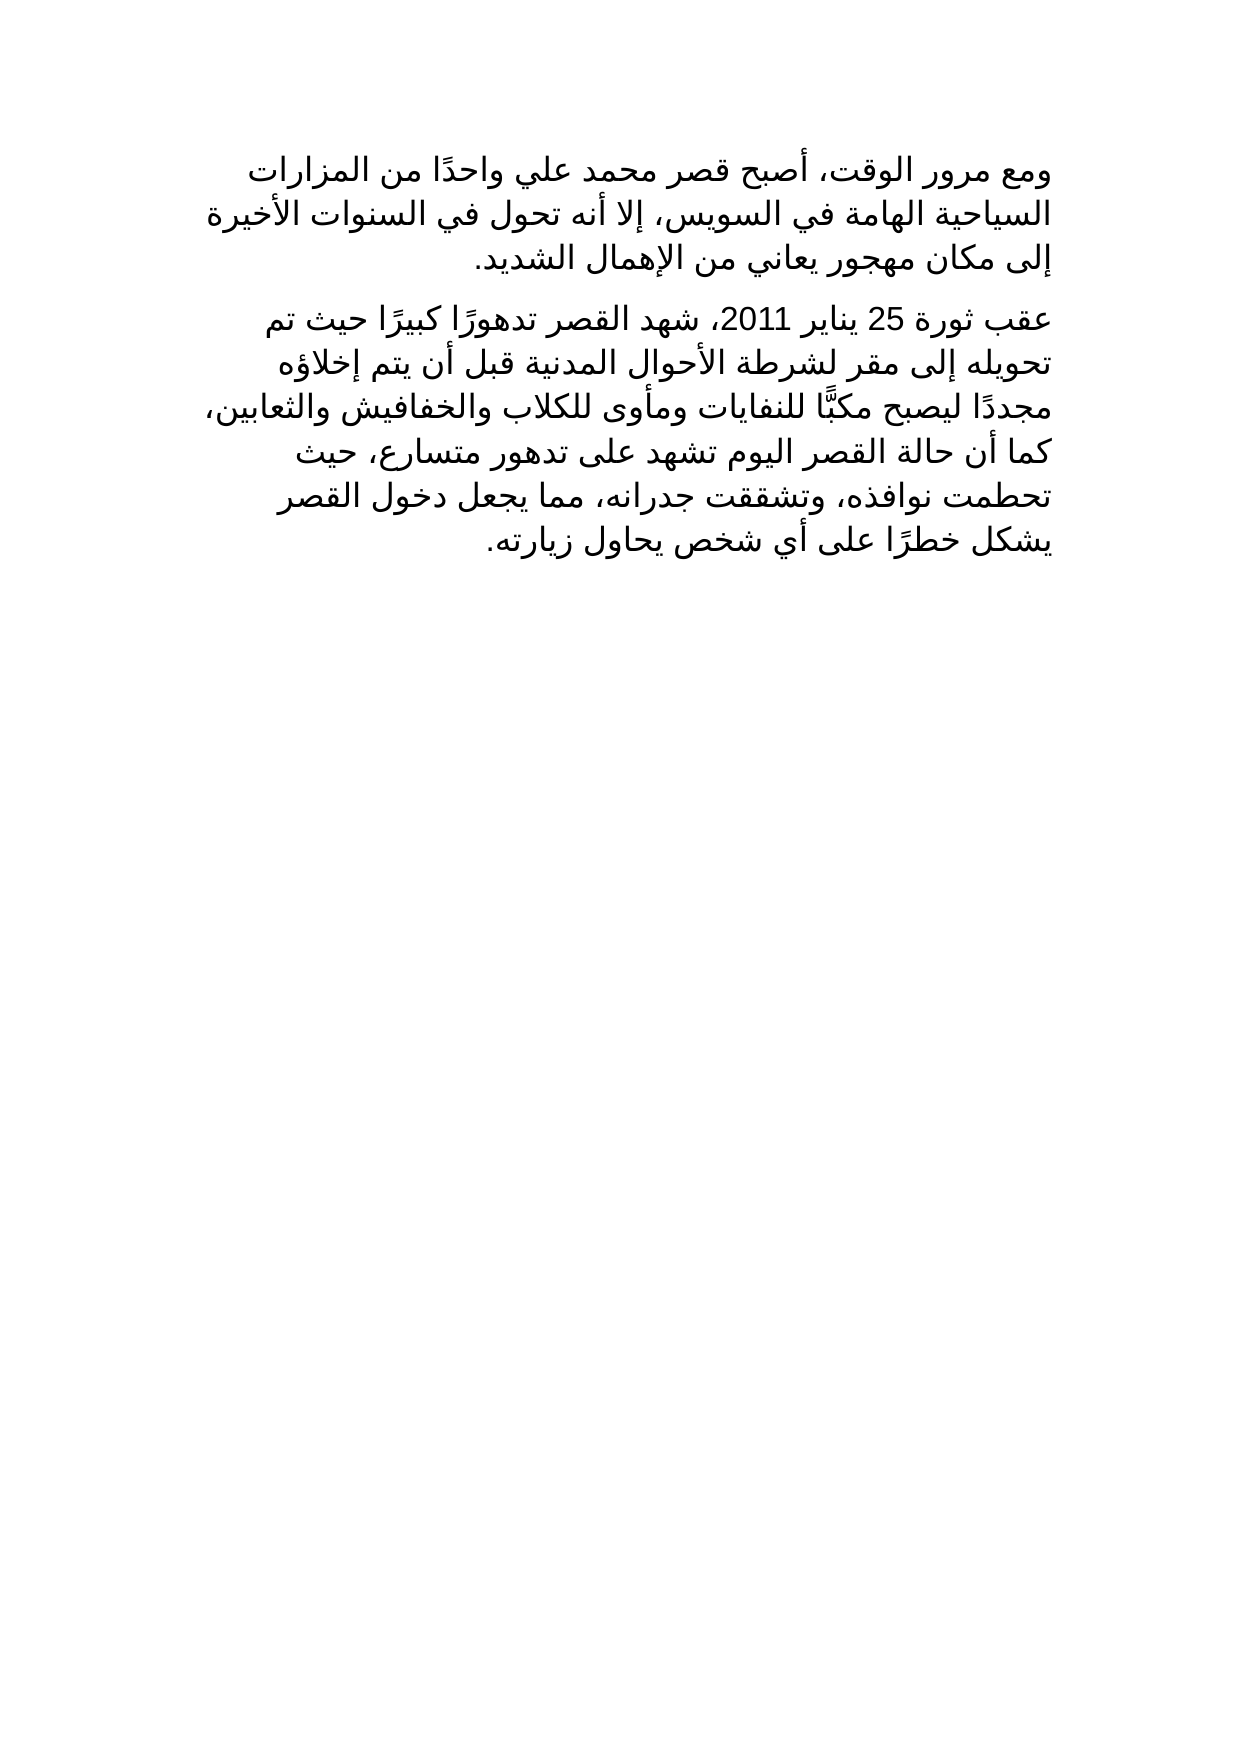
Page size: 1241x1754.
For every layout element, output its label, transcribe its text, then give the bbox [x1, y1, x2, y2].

text ومع مرور الوقت، أصبح قصر محمد علي واحدًا من المزارات السياحية الهامة في السويس، إلا أنه تحول في السنوات الأخيرة إلى مكان مهجور يعاني من الإهمال الشديد. [187, 150, 1053, 277]
text عقب ثورة 25 يناير 2011، شهد القصر تدهورًا كبيرًا حيث تم تحويله إلى مقر لشرطة الأحوال المدنية قبل أن يتم إخلاؤه مجددًا ليصبح مكبًّا للنفايات ومأوى للكلاب والخفافيش والثعابين، كما أن حالة القصر اليوم تشهد على تدهور متسارع، حيث تحطمت نوافذه، وتشققت جدرانه، مما يجعل دخول القصر يشكل خطرًا على أي شخص يحاول زيارته. [187, 299, 1053, 558]
